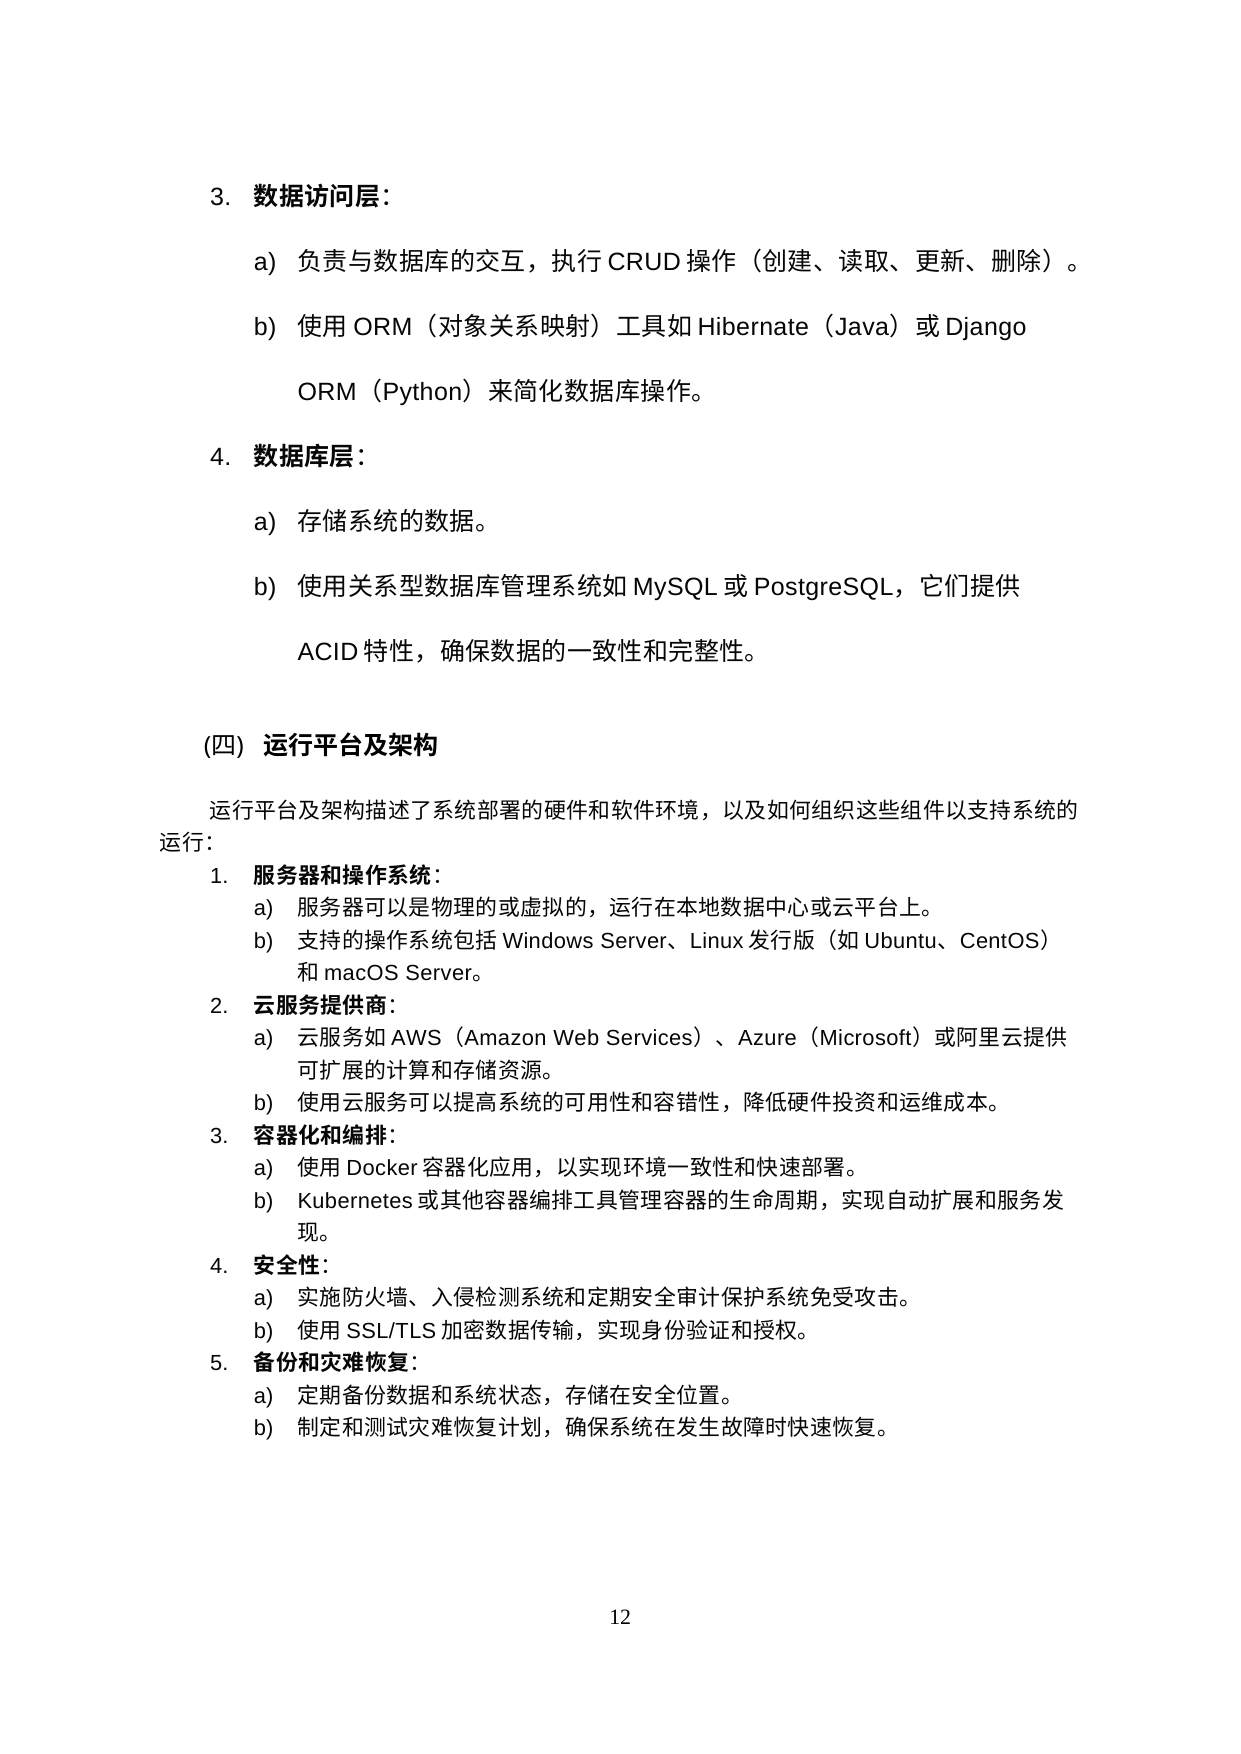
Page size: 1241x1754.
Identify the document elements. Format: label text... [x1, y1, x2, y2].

list 服务器可以是物理的或虚拟的，运行在本地数据中心或云平台上。 [253, 890, 1081, 922]
list Kubernetes或其他容器编排工具管理容器的生命周期，实现自动扩展和服务发现。 [253, 1182, 1081, 1247]
list 数据访问层： [210, 162, 1081, 227]
list 云服务提供商： [210, 987, 1081, 1020]
list 支持的操作系统包括Windows Server、Linux发行版（如Ubuntu、CentOS）和macOS Server。 [253, 922, 1081, 987]
list 备份和灾难恢复： [210, 1345, 1081, 1377]
list 实施防火墙、入侵检测系统和定期安全审计保护系统免受攻击。 [253, 1280, 1081, 1312]
subtitle 运行平台及架构 [204, 711, 1081, 776]
list 容器化和编排： [210, 1117, 1081, 1150]
list 数据库层： [210, 422, 1081, 487]
list 使用Docker容器化应用，以实现环境一致性和快速部署。 [253, 1150, 1081, 1182]
list 负责与数据库的交互，执行CRUD操作（创建、读取、更新、删除）。 [253, 227, 1081, 292]
list 制定和测试灾难恢复计划，确保系统在发生故障时快速恢复。 [253, 1410, 1081, 1442]
text 运行平台及架构描述了系统部署的硬件和软件环境，以及如何组织这些组件以支持系统的运行： [159, 792, 1081, 857]
list 定期备份数据和系统状态，存储在安全位置。 [253, 1377, 1081, 1410]
list 使用关系型数据库管理系统如MySQL或PostgreSQL，它们提供ACID特性，确保数据的一致性和完整性。 [253, 552, 1081, 682]
list 使用ORM（对象关系映射）工具如Hibernate（Java）或Django ORM（Python）来简化数据库操作。 [253, 292, 1081, 422]
list 使用云服务可以提高系统的可用性和容错性，降低硬件投资和运维成本。 [253, 1085, 1081, 1117]
list 安全性： [210, 1247, 1081, 1280]
list 使用SSL/TLS加密数据传输，实现身份验证和授权。 [253, 1312, 1081, 1345]
list 服务器和操作系统： [210, 857, 1081, 890]
list 存储系统的数据。 [253, 487, 1081, 552]
list 云服务如AWS（Amazon Web Services）、Azure（Microsoft）或阿里云提供可扩展的计算和存储资源。 [253, 1020, 1081, 1085]
